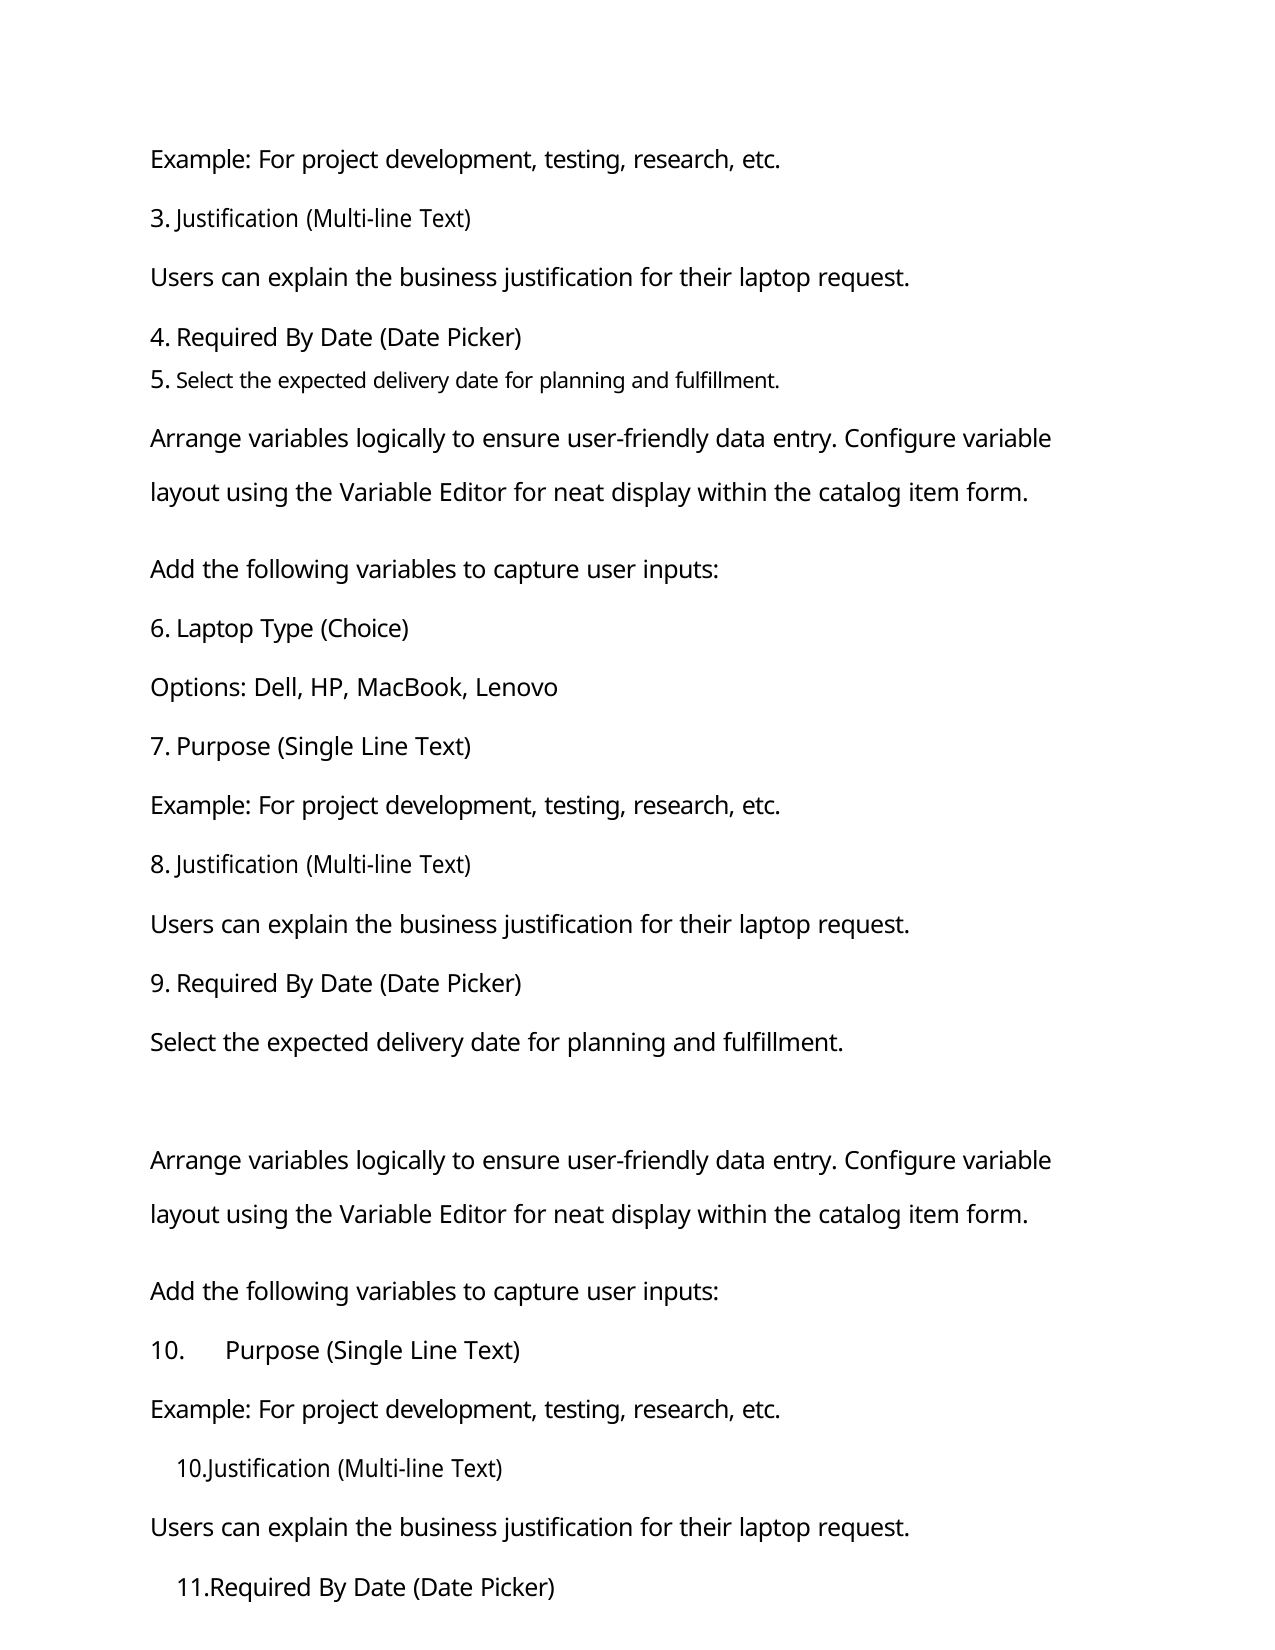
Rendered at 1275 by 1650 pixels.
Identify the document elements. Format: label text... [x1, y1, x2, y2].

text Example: For project development, testing, research, etc. [150, 142, 1125, 176]
list Justification (Multi-line Text) [150, 201, 1125, 235]
list Required By Date (Date Picker) [150, 319, 1125, 353]
text Add the following variables to capture user inputs: [150, 551, 1125, 585]
text Users can explain the business justification for their laptop request. [150, 260, 1125, 294]
text Example: For project development, testing, research, etc. [150, 1392, 1125, 1426]
text Example: For project development, testing, research, etc. [150, 788, 1125, 822]
text Users can explain the business justification for their laptop request. [150, 1510, 1125, 1544]
text Select the expected delivery date for planning and fulfillment. [150, 1024, 1125, 1059]
list 10.Justification (Multi-line Text) [176, 1451, 1125, 1485]
text Options: Dell, HP, MacBook, Lenovo [150, 669, 1125, 704]
text Add the following variables to capture user inputs: [150, 1273, 1125, 1307]
list Purpose (Single Line Text) [150, 729, 1125, 763]
text Users can explain the business justification for their laptop request. [150, 906, 1125, 940]
list 11.Required By Date (Date Picker) [176, 1569, 1125, 1603]
list Select the expected delivery date for planning and fulfillment. [150, 362, 1125, 396]
list Justification (Multi-line Text) [150, 847, 1125, 881]
list Purpose (Single Line Text) [150, 1332, 1125, 1367]
list Required By Date (Date Picker) [150, 965, 1125, 999]
list Laptop Type (Choice) [150, 610, 1125, 644]
